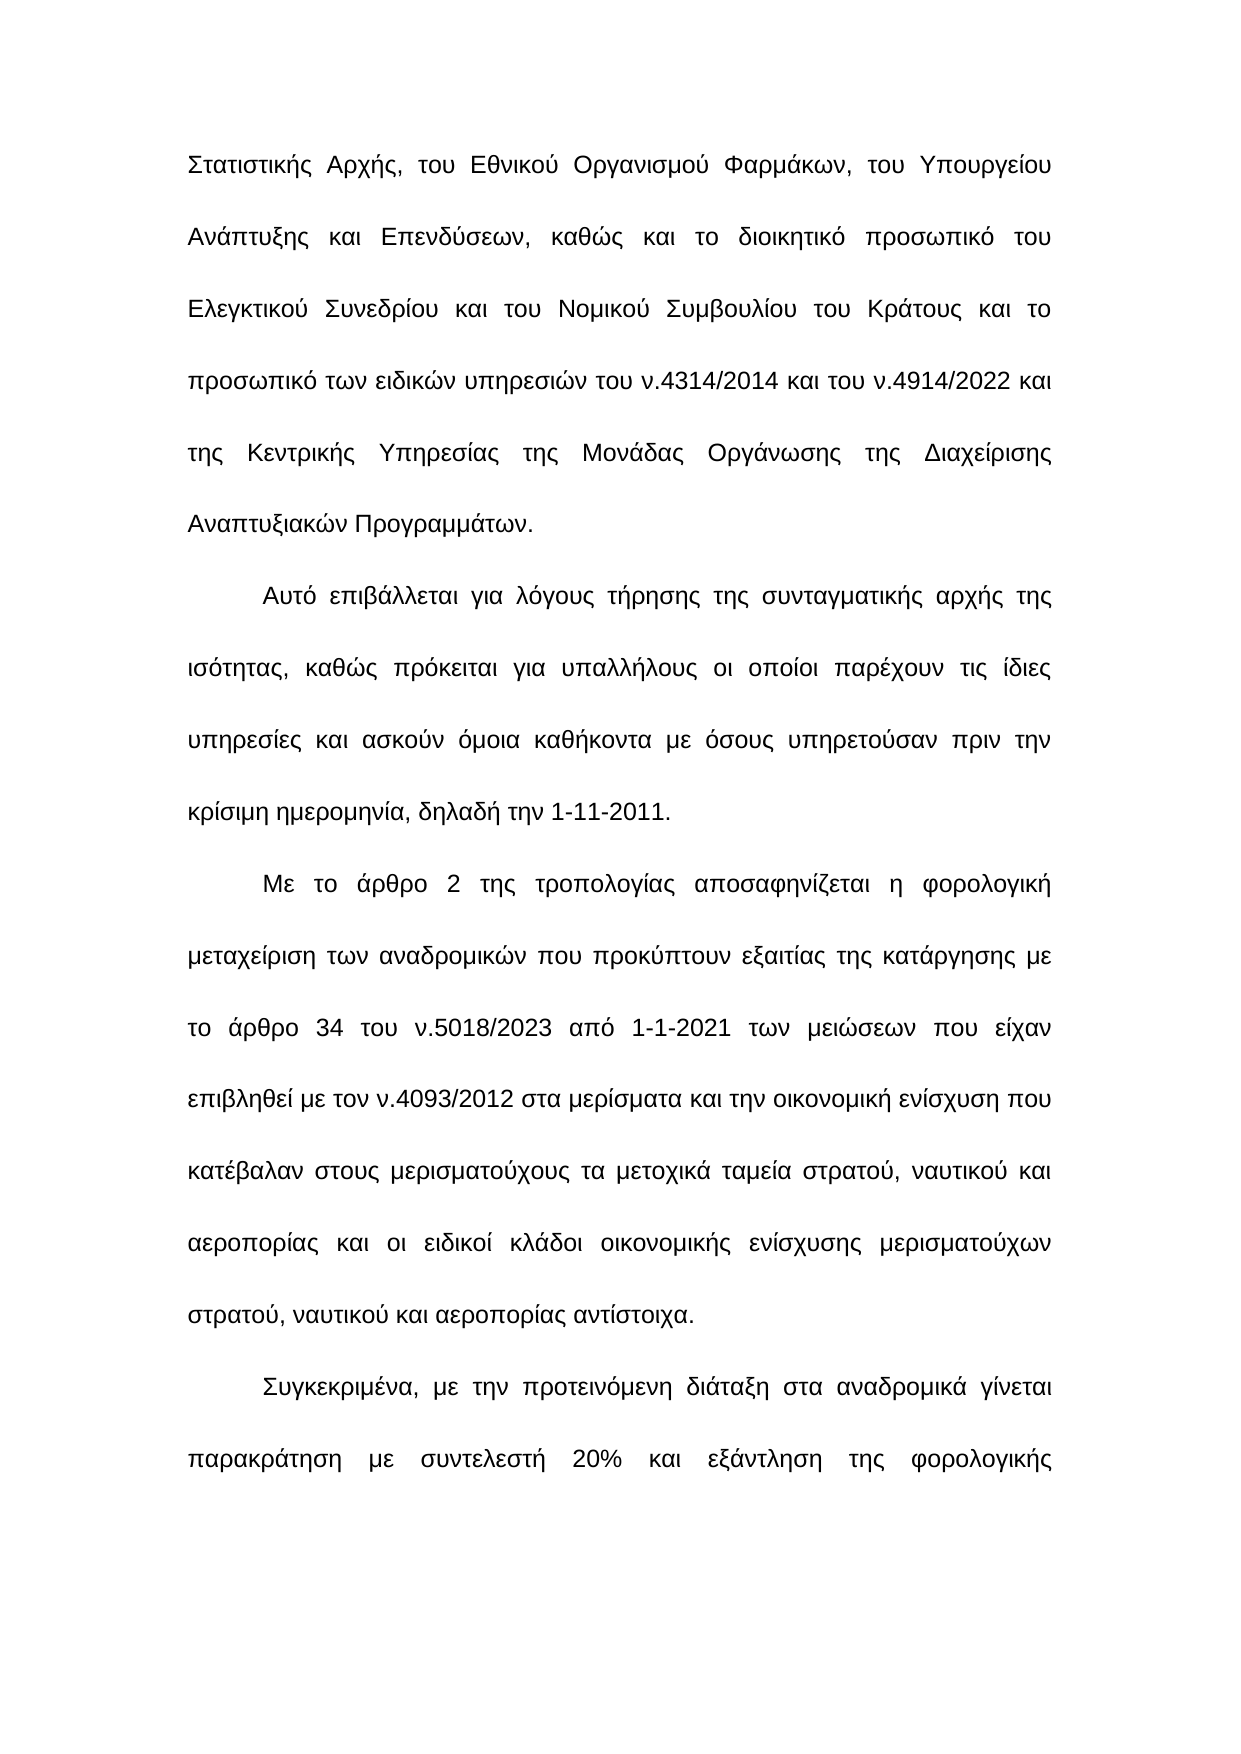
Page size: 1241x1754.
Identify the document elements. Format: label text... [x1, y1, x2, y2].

text Με το άρθρο 2 της τροπολογίας αποσαφηνίζεται η φορολογική μεταχείριση των αναδρομικών που προκύπτουν εξαιτίας της κατάργησης με το άρθρο 34 του ν.5018/2023 από 1-1-2021 των μειώσεων που είχαν επιβληθεί με τον ν.4093/2012 στα μερίσματα και την οικονομική ενίσχυση που κατέβαλαν στους μερισματούχους τα μετοχικά ταμεία στρατού, ναυτικού και αεροπορίας και οι ειδικοί κλάδοι οικονομικής ενίσχυσης μερισματούχων στρατού, ναυτικού και αεροπορίας αντίστοιχα. [187, 869, 1053, 1329]
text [187, 150, 1053, 538]
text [187, 1372, 1053, 1472]
text Αυτό επιβάλλεται για λόγους τήρησης της συνταγματικής αρχής της ισότητας, καθώς πρόκειται για υπαλλήλους οι οποίοι παρέχουν τις ίδιες υπηρεσίες και ασκούν όμοια καθήκοντα με όσους υπηρετούσαν πριν την κρίσιμη ημερομηνία, δηλαδή την 1-11-2011. [187, 581, 1053, 826]
